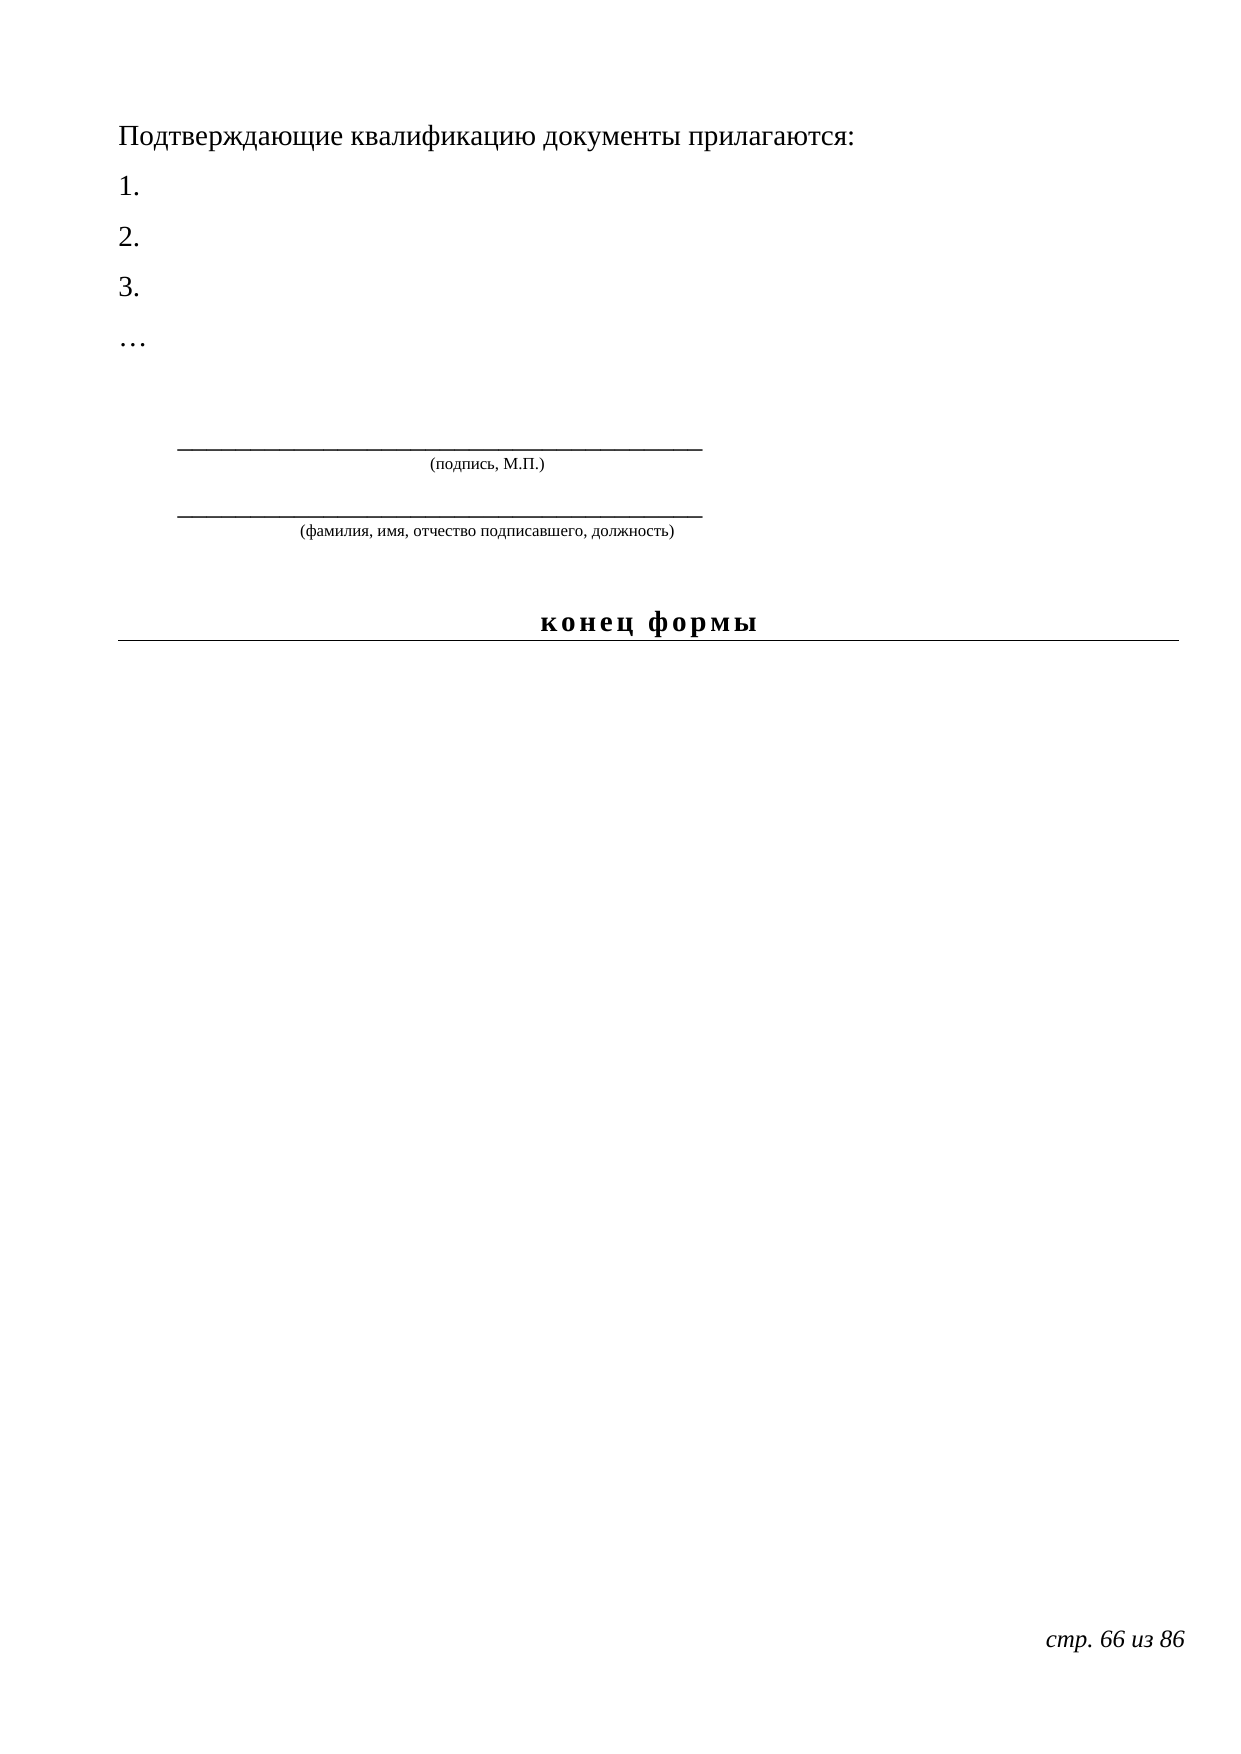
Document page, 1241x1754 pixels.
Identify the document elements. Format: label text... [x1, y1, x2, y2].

text 1. [118, 168, 1181, 202]
text конец формы [118, 604, 1179, 640]
text Подтверждающие квалификацию документы прилагаются: [118, 118, 1181, 152]
text 3. [118, 269, 1181, 303]
text 2. [118, 219, 1181, 252]
text (фамилия, имя, отчество подписавшего, должность) [118, 521, 797, 554]
text … [118, 319, 1181, 353]
text ____________________________________ [118, 487, 1181, 521]
text ____________________________________ [118, 420, 1181, 453]
text (подпись, М.П.) [118, 453, 797, 487]
